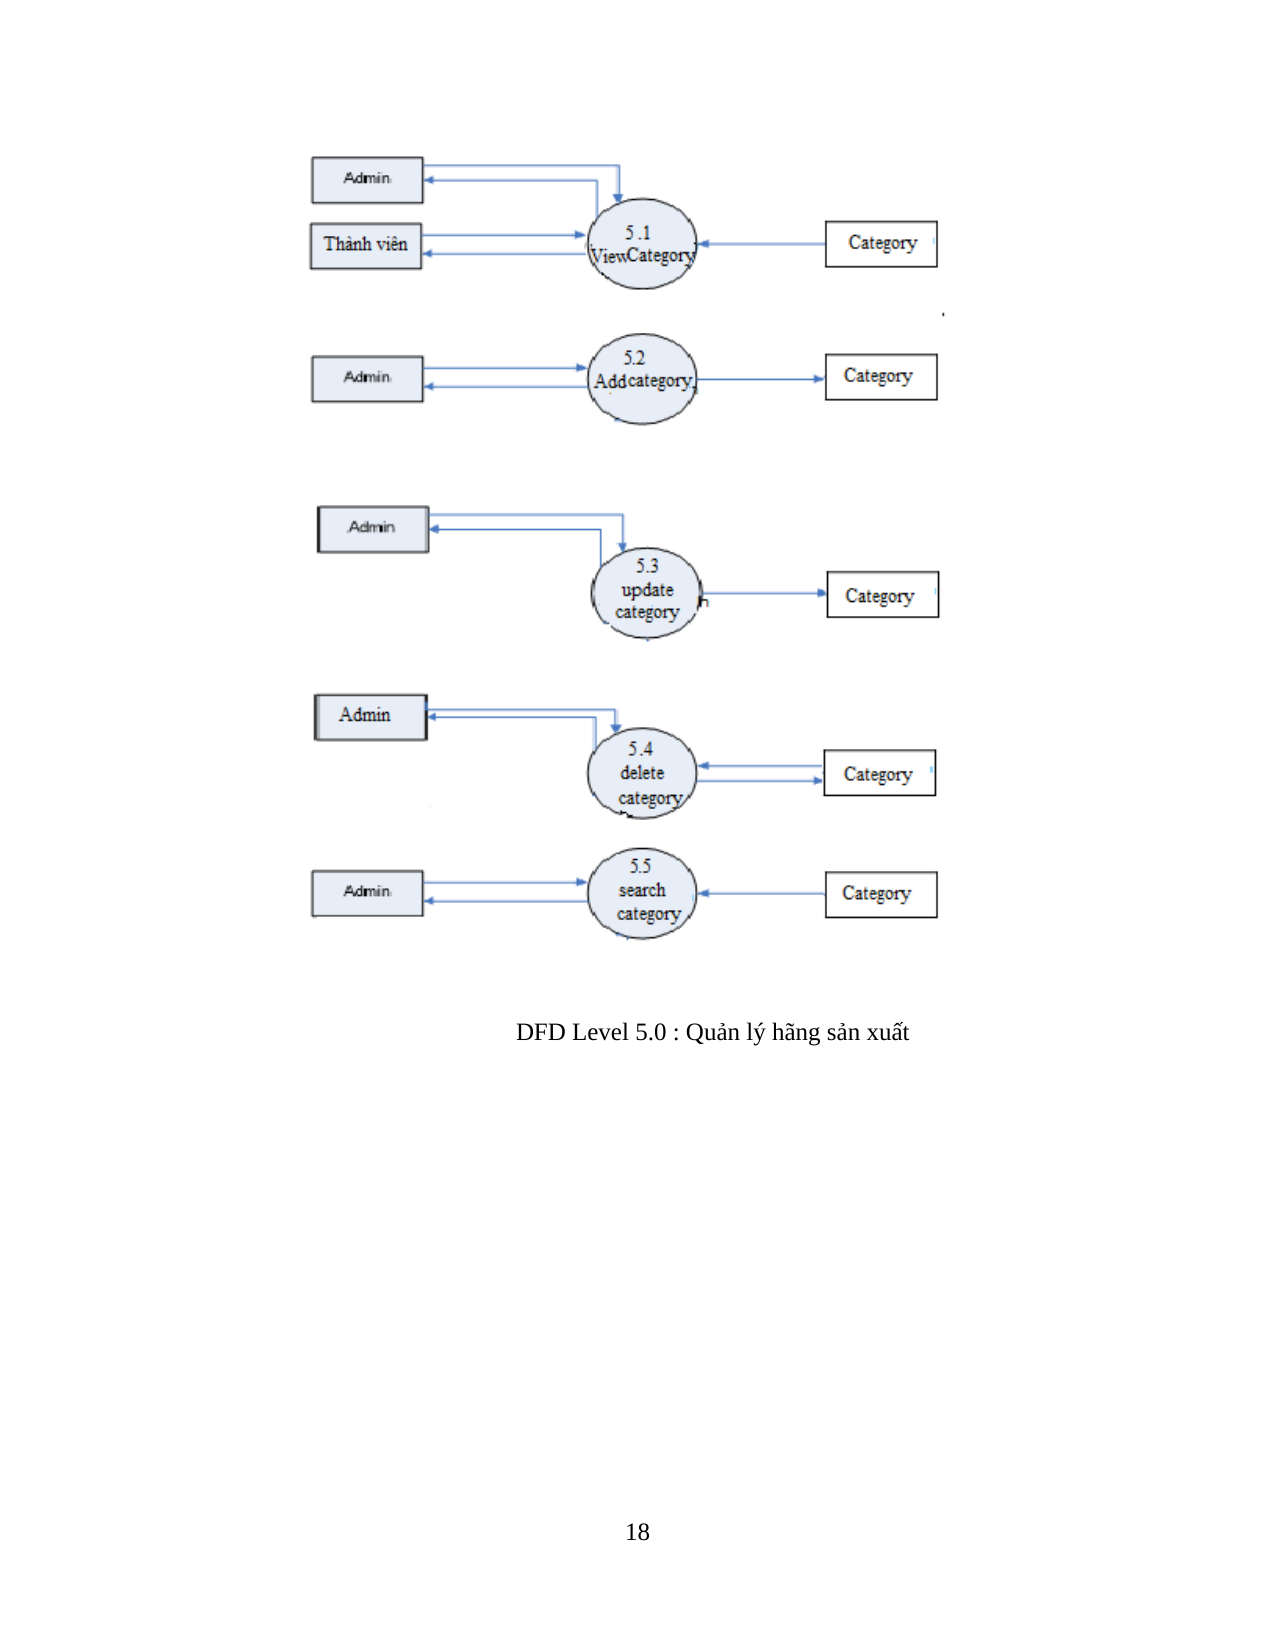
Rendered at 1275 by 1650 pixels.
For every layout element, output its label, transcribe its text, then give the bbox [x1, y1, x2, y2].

picture [300, 150, 949, 1017]
text DFD Level 5.0 : Quản lý hãng sản xuất [225, 1017, 1125, 1046]
